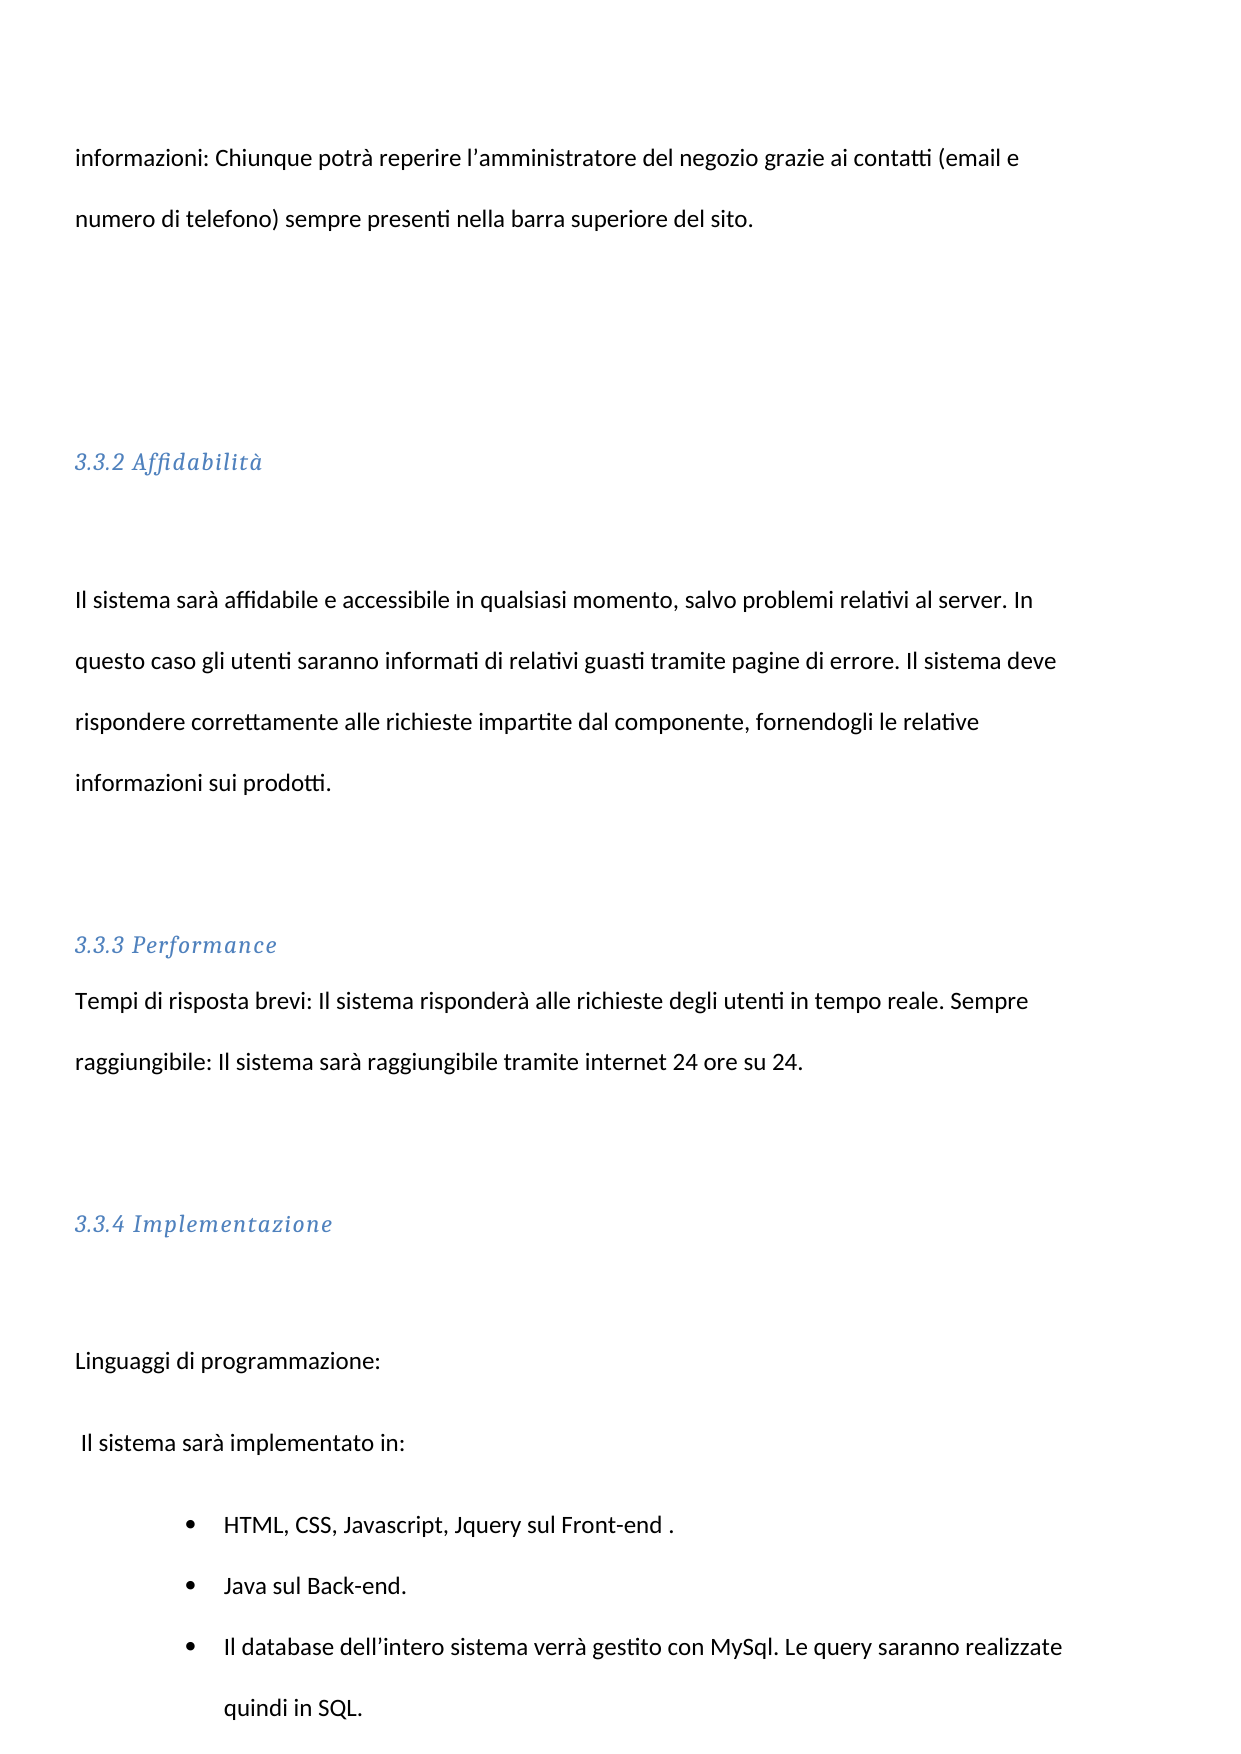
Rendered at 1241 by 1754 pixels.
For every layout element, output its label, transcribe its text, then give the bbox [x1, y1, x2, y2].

subtitle 3.3.4 Implementazione [75, 1209, 1103, 1238]
text Il sistema sarà affidabile e accessibile in qualsiasi momento, salvo problemi relativi al server. In questo caso gli utenti saranno informati di relativi guasti tramite pagine di errore. Il sistema deve rispondere correttamente alle richieste impartite dal componente, fornendogli le relative informazioni sui prodotti. [75, 584, 1103, 798]
text Il sistema sarà implementato in: [75, 1427, 1103, 1458]
text Linguaggi di programmazione: [75, 1345, 1103, 1376]
text Tempi di risposta brevi: Il sistema risponderà alle richieste degli utenti in tempo reale. Sempre raggiungibile: Il sistema sarà raggiungibile tramite internet 24 ore su 24. [75, 985, 1103, 1076]
list Java sul Back-end. [186, 1570, 1103, 1601]
list HTML, CSS, Javascript, Jquery sul Front-end . [186, 1509, 1103, 1539]
subtitle 3.3.3 Performance [75, 931, 1103, 960]
subtitle 3.3.2 Affidabilità [75, 448, 1103, 477]
list Il database dell’intero sistema verrà gestito con MySql. Le query saranno realizzate quindi in SQL. [186, 1631, 1103, 1723]
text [75, 142, 1103, 233]
